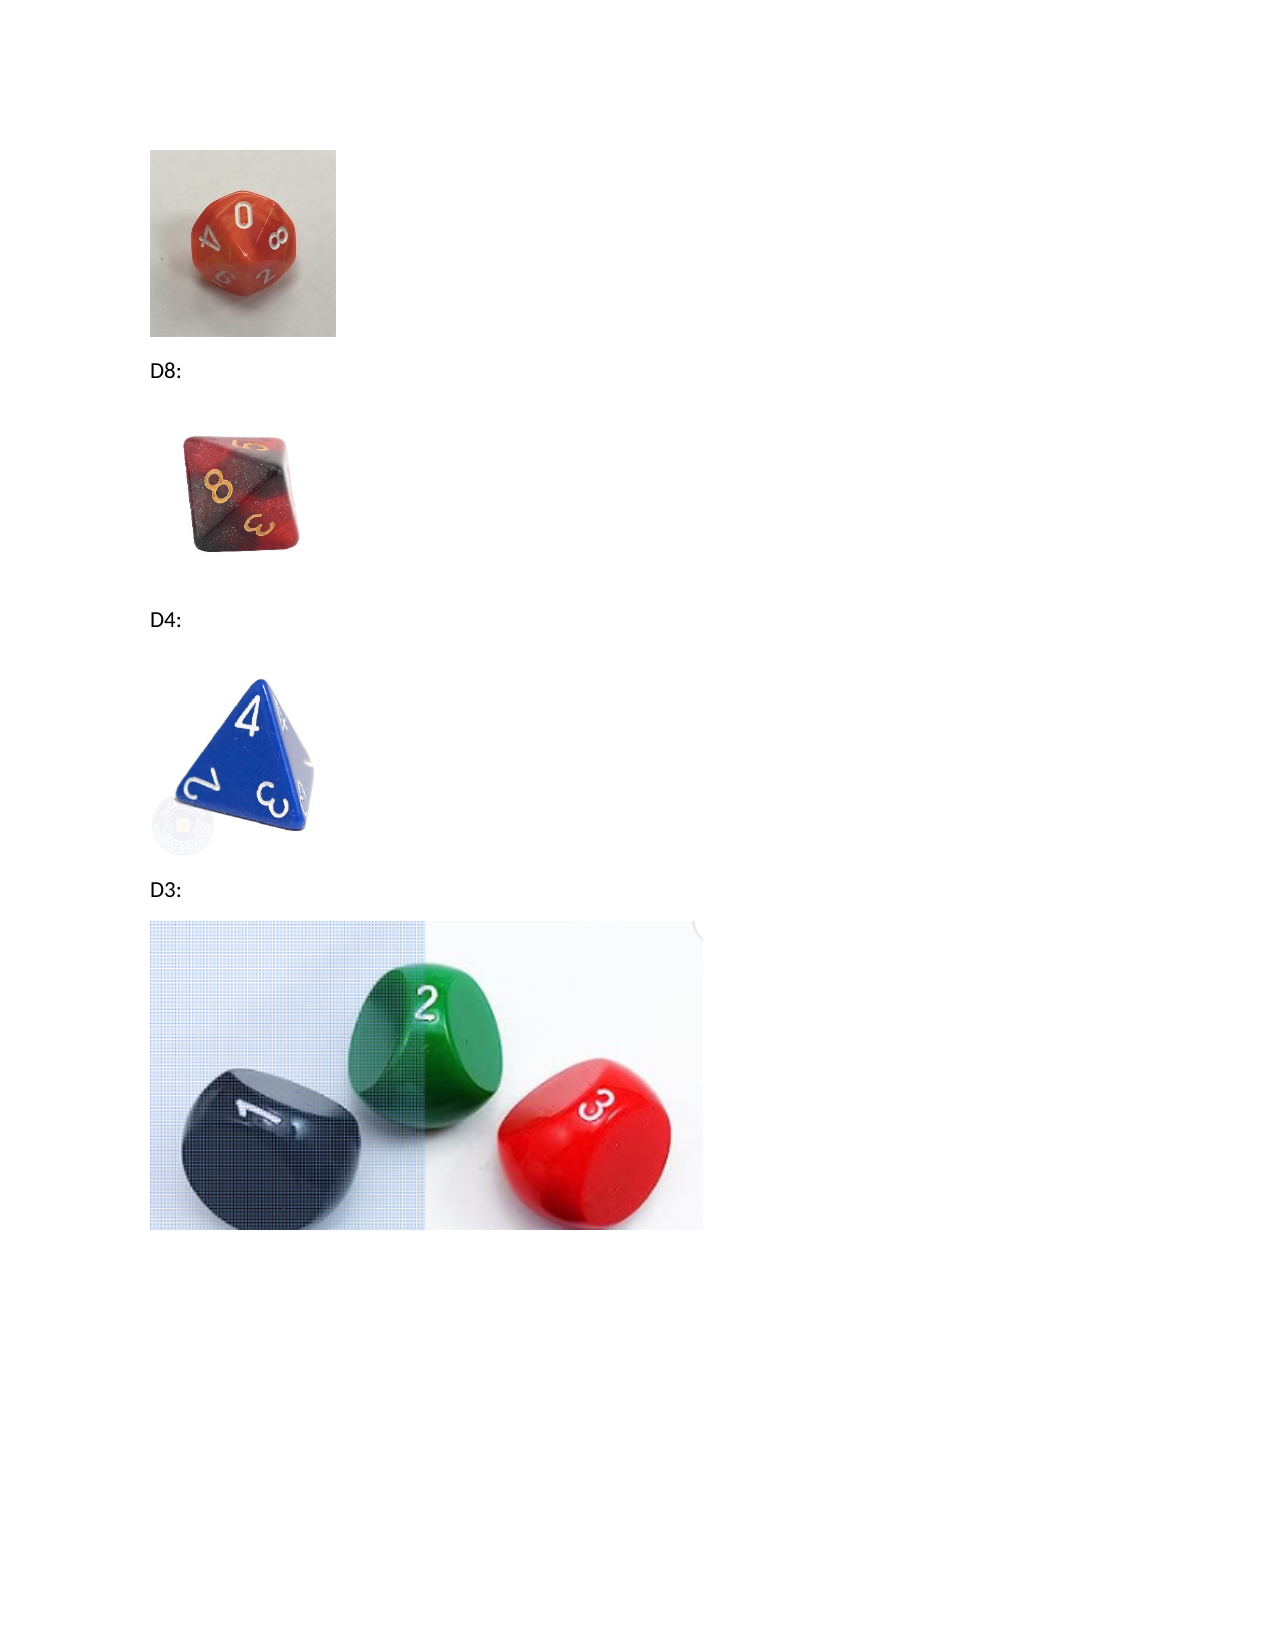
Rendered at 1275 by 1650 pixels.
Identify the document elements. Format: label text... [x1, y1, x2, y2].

picture [150, 652, 354, 856]
text D4: [150, 605, 1125, 633]
text D3: [150, 875, 1125, 903]
picture [150, 402, 334, 587]
picture [150, 921, 704, 1230]
picture [150, 150, 336, 337]
text D8: [150, 356, 1125, 384]
